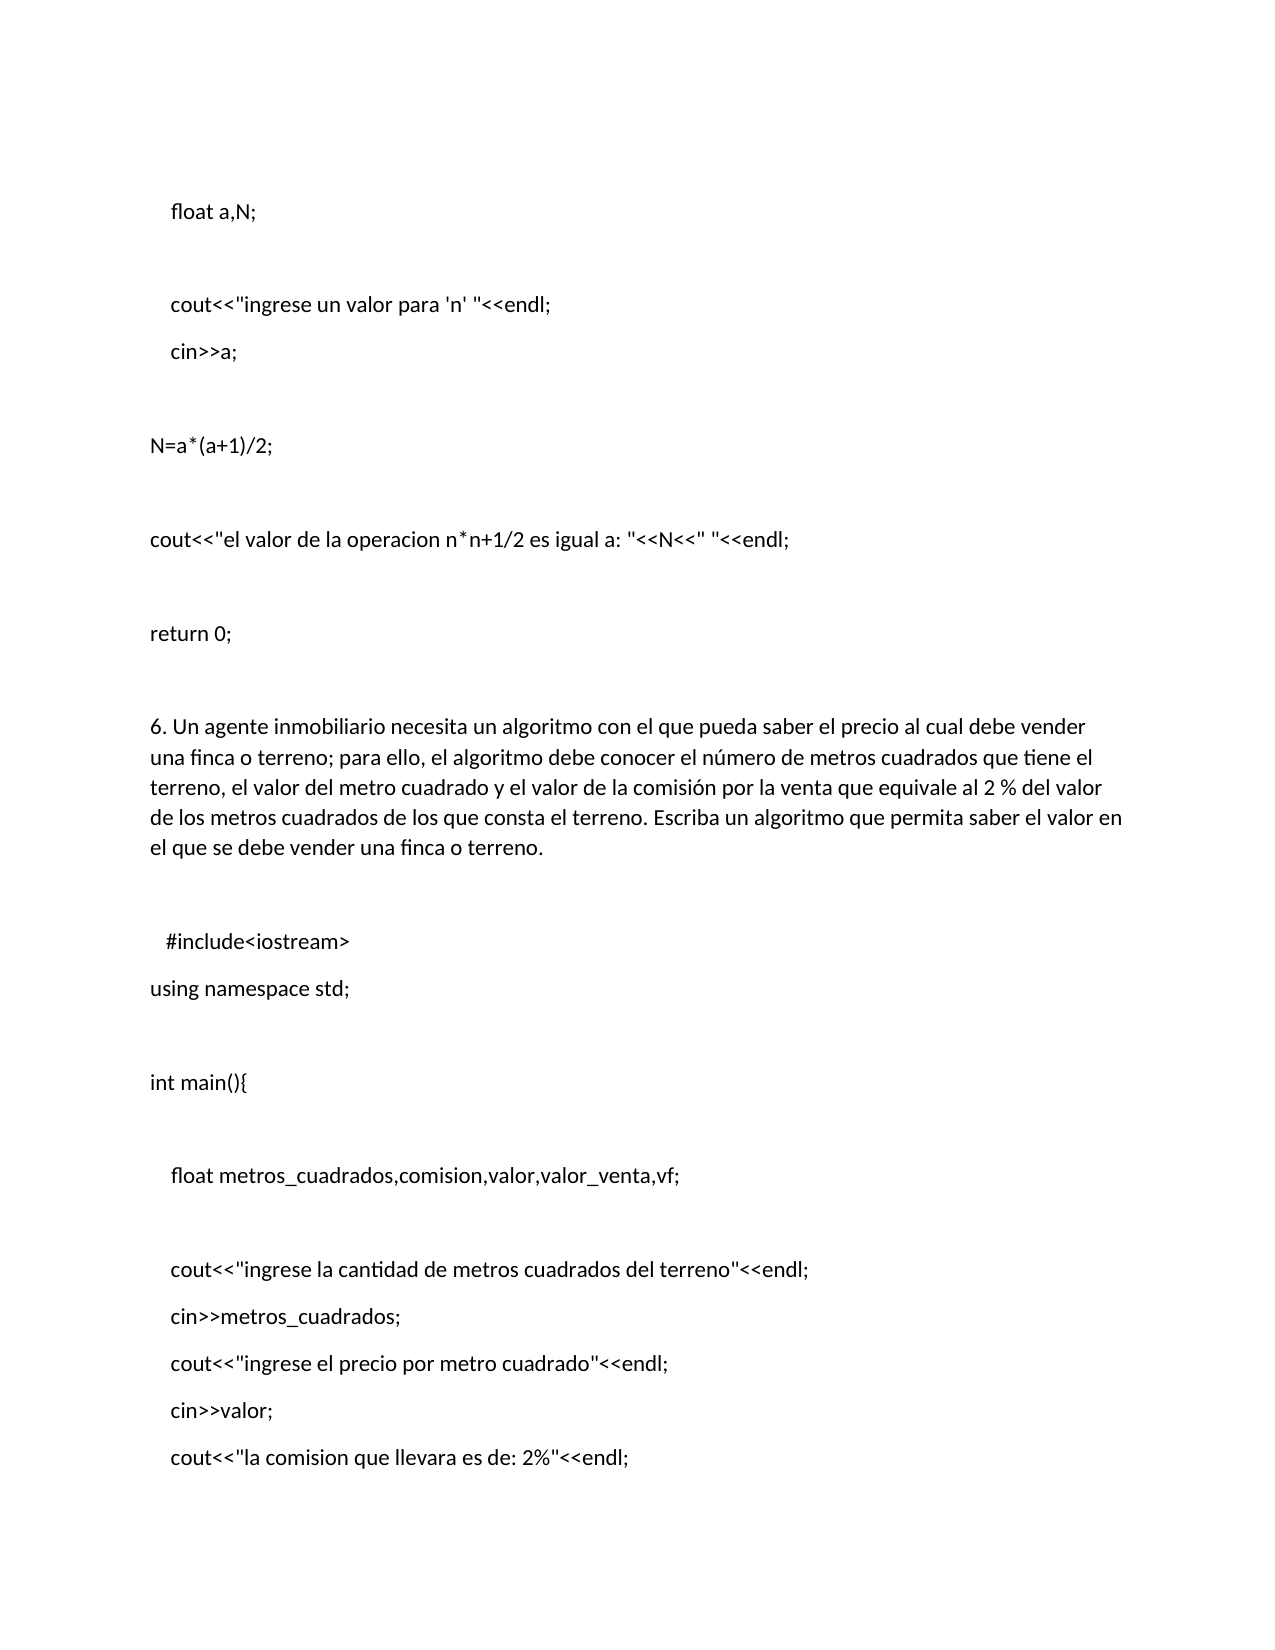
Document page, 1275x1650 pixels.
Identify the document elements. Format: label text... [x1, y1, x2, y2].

text return 0; [150, 619, 1125, 647]
text cout<<"ingrese el precio por metro cuadrado"<<endl; [150, 1349, 1125, 1377]
text cin>>valor; [150, 1396, 1125, 1424]
text cout<<"ingrese un valor para 'n' "<<endl; [150, 291, 1125, 319]
text cin>>metros_cuadrados; [150, 1302, 1125, 1330]
text float a,N; [150, 197, 1125, 225]
text 6. Un agente inmobiliario necesita un algoritmo con el que pueda saber el precio al cual debe vender una finca o terreno; para ello, el algoritmo debe conocer el número de metros cuadrados que tiene el terreno, el valor del metro cuadrado y el valor de la comisión por la venta que equivale al 2 % del valor de los metros cuadrados de los que consta el terreno. Escriba un algoritmo que permita saber el valor en el que se debe vender una finca o terreno. [150, 712, 1125, 861]
text int main(){ [150, 1068, 1125, 1096]
text cout<<"el valor de la operacion n*n+1/2 es igual a: "<<N<<" "<<endl; [150, 525, 1125, 553]
text #include<iostream> [150, 927, 1125, 955]
text N=a*(a+1)/2; [150, 431, 1125, 459]
text cout<<"la comision que llevara es de: 2%"<<endl; [150, 1443, 1125, 1471]
text cin>>a; [150, 337, 1125, 366]
text cout<<"ingrese la cantidad de metros cuadrados del terreno"<<endl; [150, 1255, 1125, 1283]
text using namespace std; [150, 974, 1125, 1002]
text float metros_cuadrados,comision,valor,valor_venta,vf; [150, 1161, 1125, 1189]
